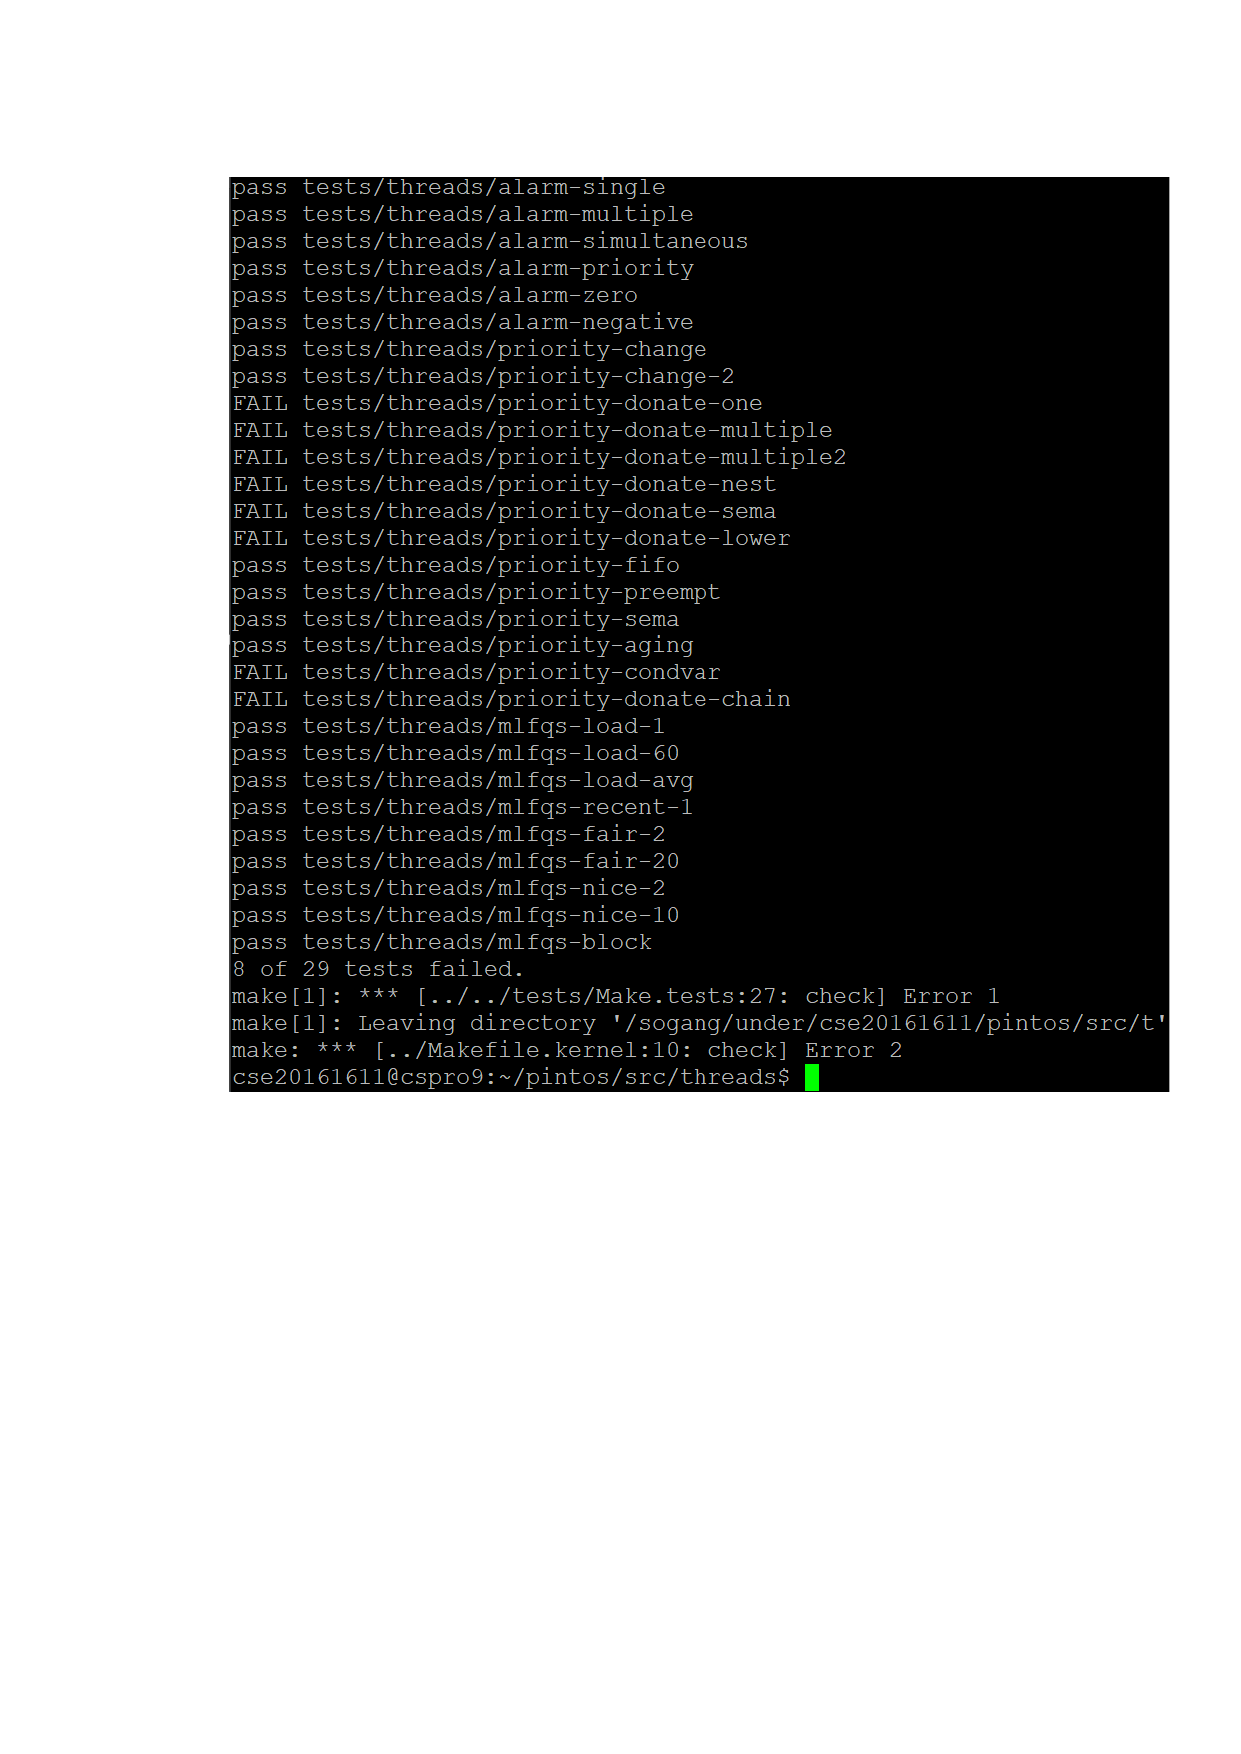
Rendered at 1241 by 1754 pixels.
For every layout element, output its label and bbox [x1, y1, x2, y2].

picture [229, 177, 1170, 1092]
